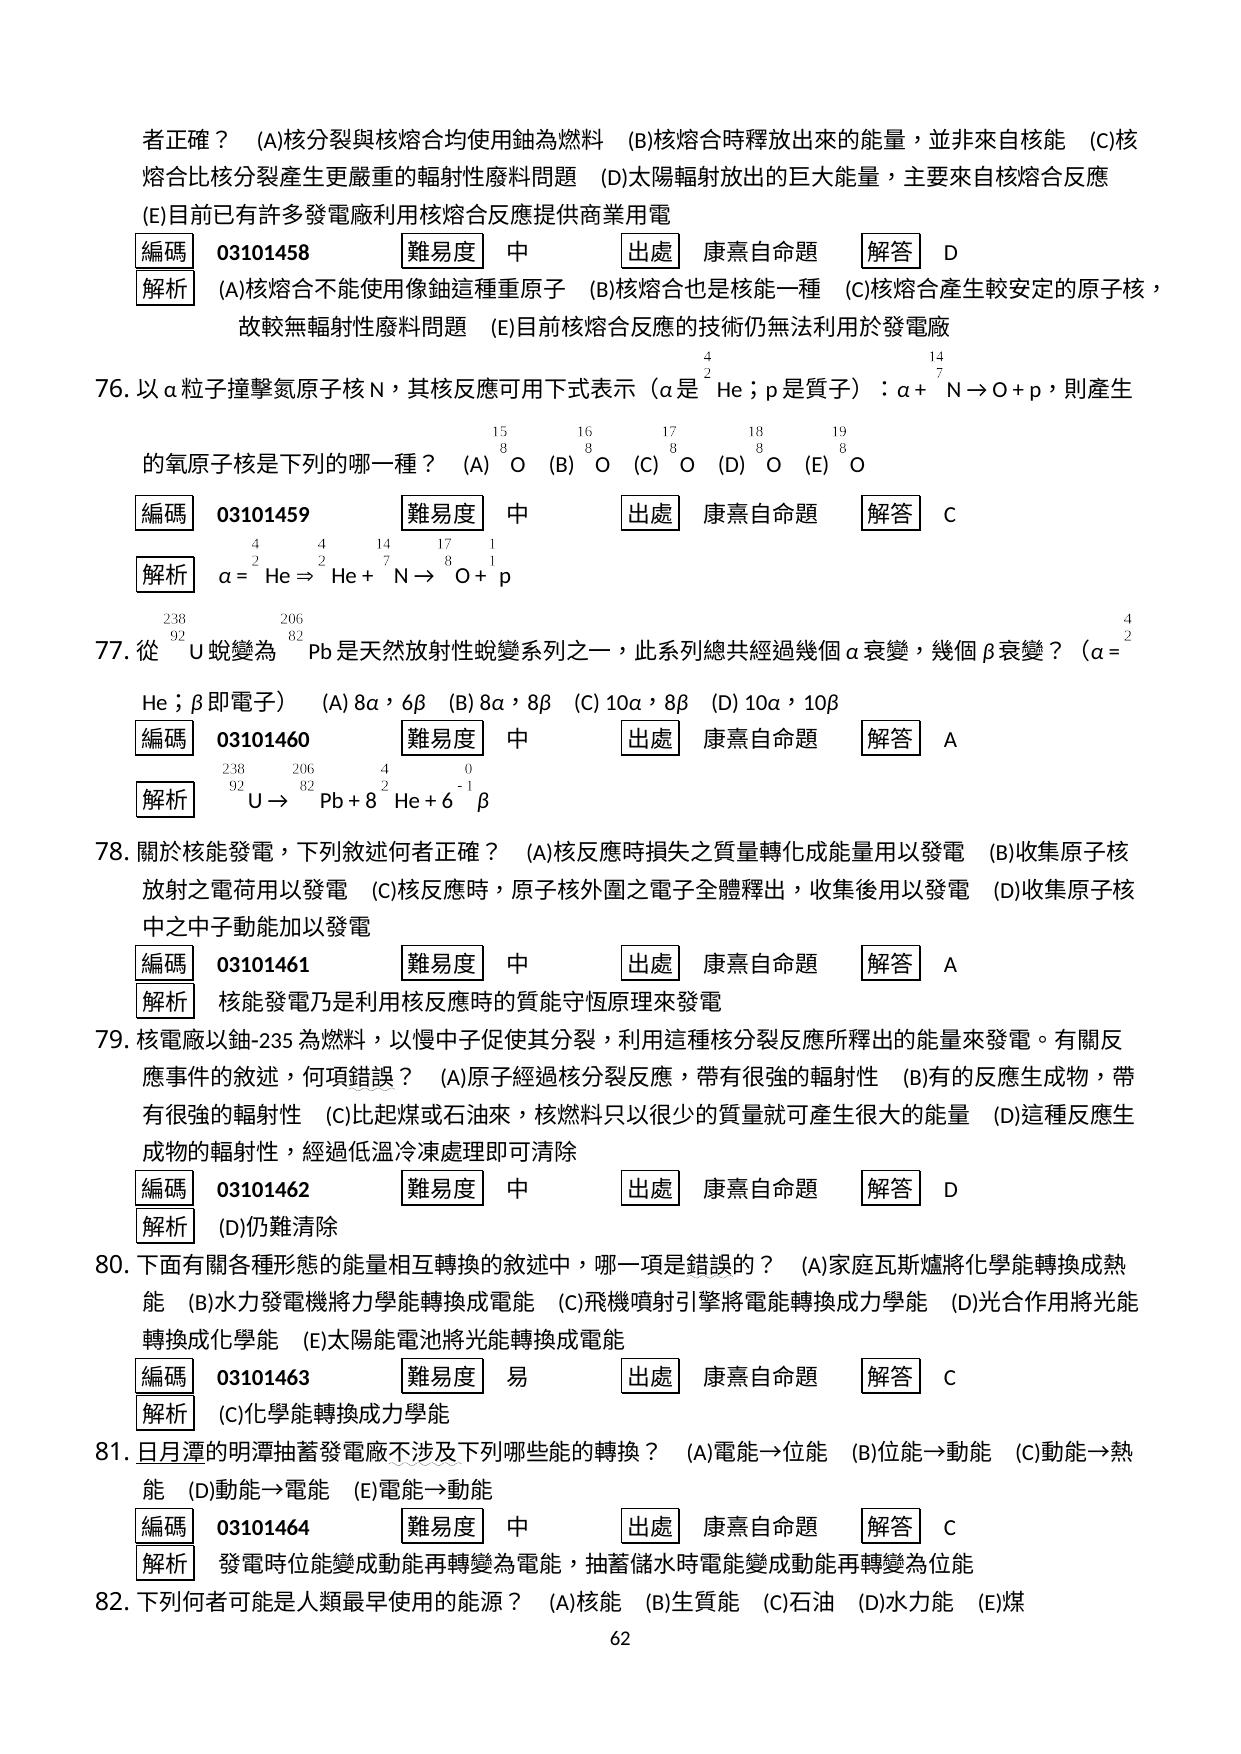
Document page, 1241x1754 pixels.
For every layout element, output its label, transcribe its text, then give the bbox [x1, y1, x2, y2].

text 編碼 03101464 難易度 中 出處 康熹自命題 解答 C [679, 1507, 919, 1544]
text 編碼 03101463 難易度 易 出處 康熹自命題 解答 C [920, 1357, 1146, 1394]
text 解析 核能發電乃是利用核反應時的質能守恆原理來發電 [194, 982, 1146, 1019]
text 編碼 03101461 難易度 中 出處 康熹自命題 解答 A [135, 944, 1146, 982]
text 80. 下面有關各種形態的能量相互轉換的敘述中，哪一項是錯誤的？ (A)家庭瓦斯爐將化學能轉換成熱能 (B)水力發電機將力學能轉換成電能 (C)飛機噴射引擎將電能轉換成力學能 (D)光合作用將光能轉換成化學能 (E)太陽能電池將光能轉換成電能 [94, 1244, 1146, 1357]
text 編碼 03101463 難易度 易 出處 康熹自命題 解答 C [193, 1357, 482, 1394]
text 編碼 03101463 難易度 易 出處 康熹自命題 解答 C [483, 1357, 678, 1394]
text 76. 以α粒子撞擊氮原子核N，其核反應可用下式表示（α是He；p是質子）：α +N → O + p，則產生的氧原子核是下列的哪一種？ (A)O (B)O (C)O (D)O (E)O [94, 344, 1146, 494]
text 解析 (C)化學能轉換成力學能 [136, 1394, 1146, 1432]
text 解析 (A)核熔合不能使用像鈾這種重原子 (B)核熔合也是核能一種 (C)核熔合產生較安定的原子核，故較無輻射性廢料問題 (E)目前核熔合反應的技術仍無法利用於發電廠 [136, 269, 1146, 344]
text 82. 下列何者可能是人類最早使用的能源？ (A)核能 (B)生質能 (C)石油 (D)水力能 (E)煤 [94, 1582, 1146, 1619]
text 編碼 03101458 難易度 中 出處 康熹自命題 解答 D [679, 232, 919, 269]
text 編碼 03101459 難易度 中 出處 康熹自命題 解答 C [135, 494, 1146, 532]
text 編碼 03101463 難易度 易 出處 康熹自命題 解答 C [679, 1357, 919, 1394]
text 解析 發電時位能變成動能再轉變為電能，抽蓄儲水時電能變成動能再轉變為位能 [136, 1544, 1146, 1582]
text 78. 關於核能發電，下列敘述何者正確？ (A)核反應時損失之質量轉化成能量用以發電 (B)收集原子核放射之電荷用以發電 (C)核反應時，原子核外圍之電子全體釋出，收集後用以發電 (D)收集原子核中之中子動能加以發電 [94, 832, 1146, 944]
text 解析 α =He He +N →O +p [136, 532, 1146, 607]
text 77. 從U蛻變為Pb是天然放射性蛻變系列之一，此系列總共經過幾個α衰變，幾個β衰變？（α =He；β即電子） (A) 8α，6β (B) 8α，8β (C) 10α，8β (D) 10α，10β [94, 607, 1146, 719]
text 81. 日月潭的明潭抽蓄發電廠不涉及下列哪些能的轉換？ (A)電能→位能 (B)位能→動能 (C)動能→熱能 (D)動能→電能 (E)電能→動能 [94, 1432, 1146, 1507]
text 編碼 03101460 難易度 中 出處 康熹自命題 解答 A [135, 719, 1146, 757]
text 編碼 03101464 難易度 中 出處 康熹自命題 解答 C [920, 1507, 1146, 1544]
text 解析 U →Pb + 8He + 6β [136, 757, 1146, 832]
text 解析 (D)仍難清除 [194, 1207, 1146, 1244]
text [94, 119, 1146, 232]
text 編碼 03101462 難易度 中 出處 康熹自命題 解答 D [135, 1169, 1146, 1207]
text 79. 核電廠以鈾235為燃料，以慢中子促使其分裂，利用這種核分裂反應所釋出的能量來發電。有關反應事件的敘述，何項錯誤？ (A)原子經過核分裂反應，帶有很強的輻射性 (B)有的反應生成物，帶有很強的輻射性 (C)比起煤或石油來，核燃料只以很少的質量就可產生很大的能量 (D)這種反應生成物的輻射性，經過低溫冷凍處理即可清除 [94, 1019, 1146, 1169]
text 編碼 03101464 難易度 中 出處 康熹自命題 解答 C [193, 1507, 482, 1544]
text 編碼 03101458 難易度 中 出處 康熹自命題 解答 D [483, 232, 678, 269]
text 編碼 03101464 難易度 中 出處 康熹自命題 解答 C [483, 1507, 678, 1544]
text 編碼 03101458 難易度 中 出處 康熹自命題 解答 D [920, 232, 1146, 269]
text 編碼 03101458 難易度 中 出處 康熹自命題 解答 D [193, 232, 482, 269]
text 解析 (D)仍難清除 [137, 1209, 193, 1242]
